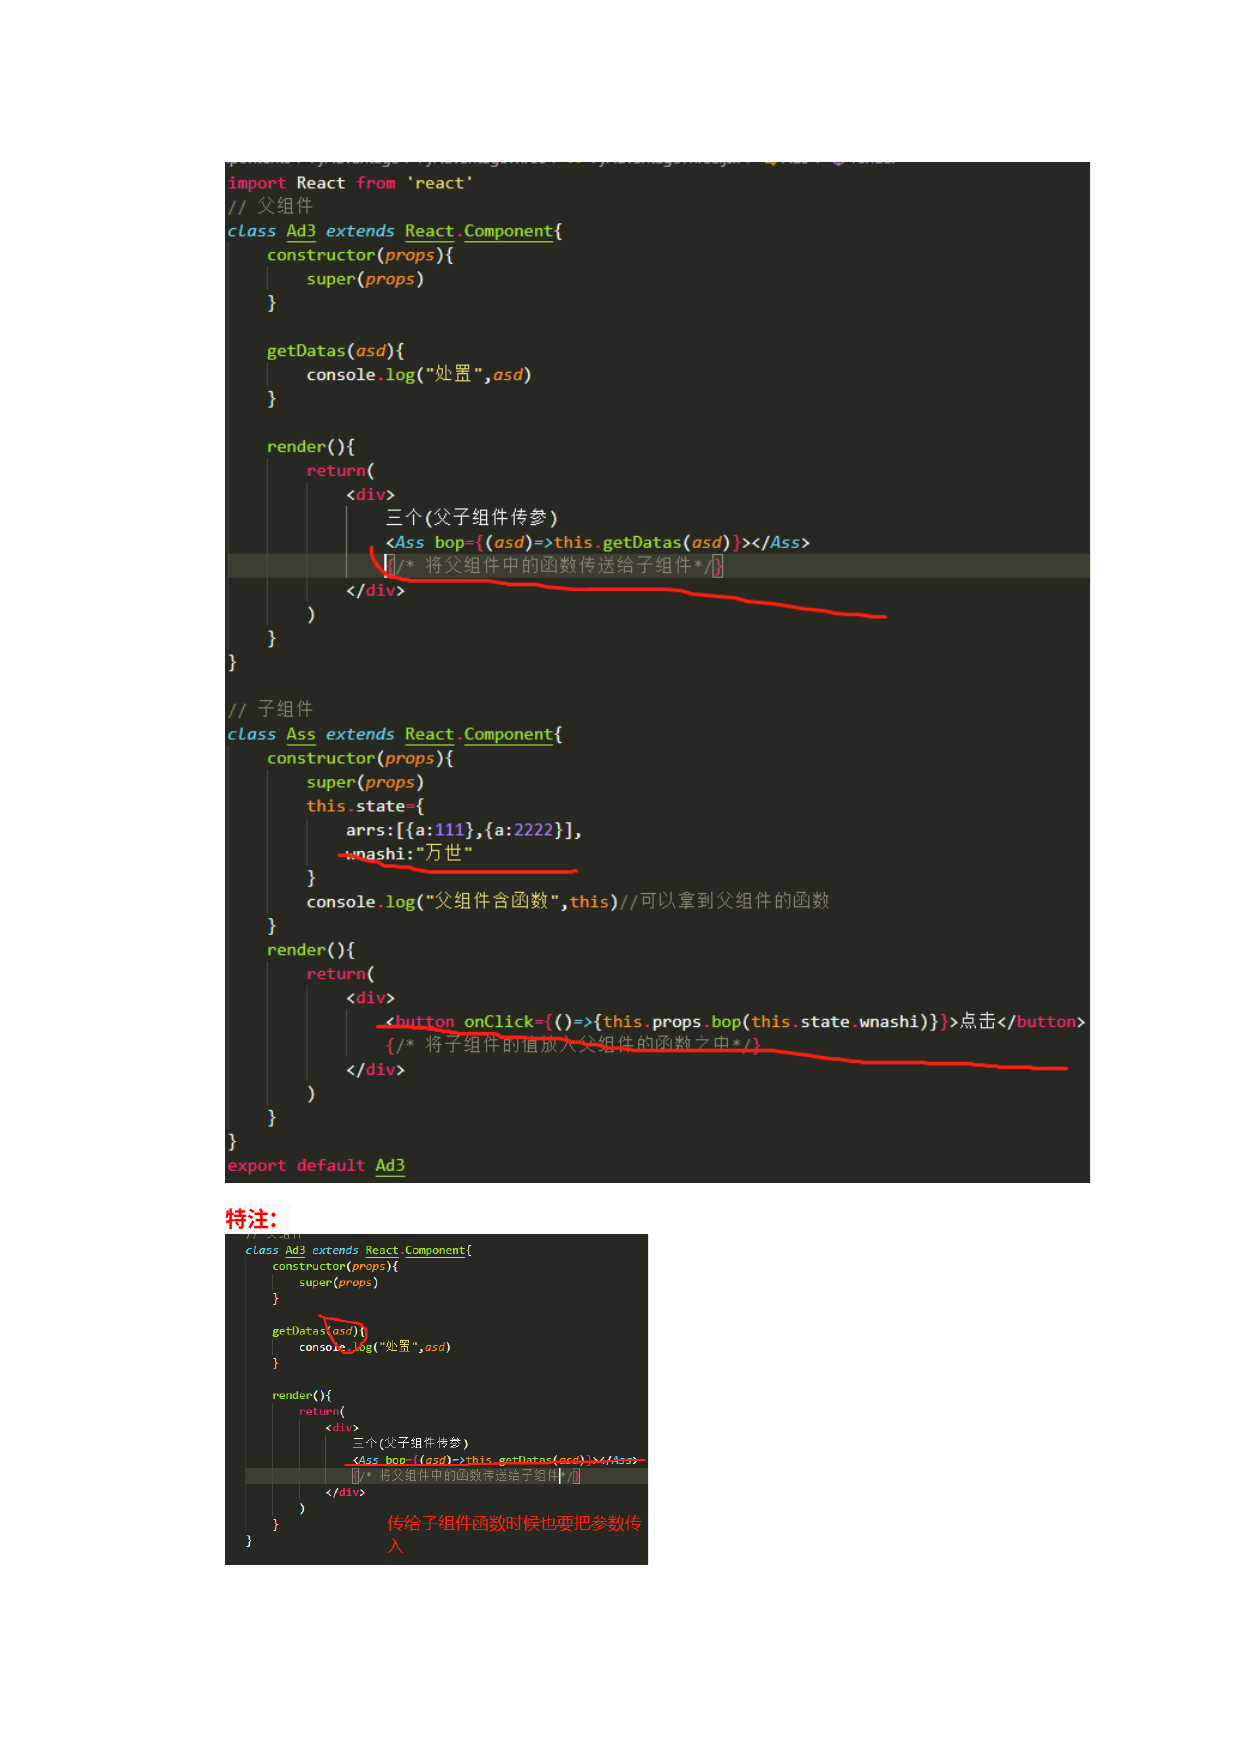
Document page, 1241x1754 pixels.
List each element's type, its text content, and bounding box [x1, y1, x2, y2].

list 特注： [225, 1202, 1053, 1234]
picture [225, 1234, 649, 1565]
picture [225, 162, 1091, 1183]
